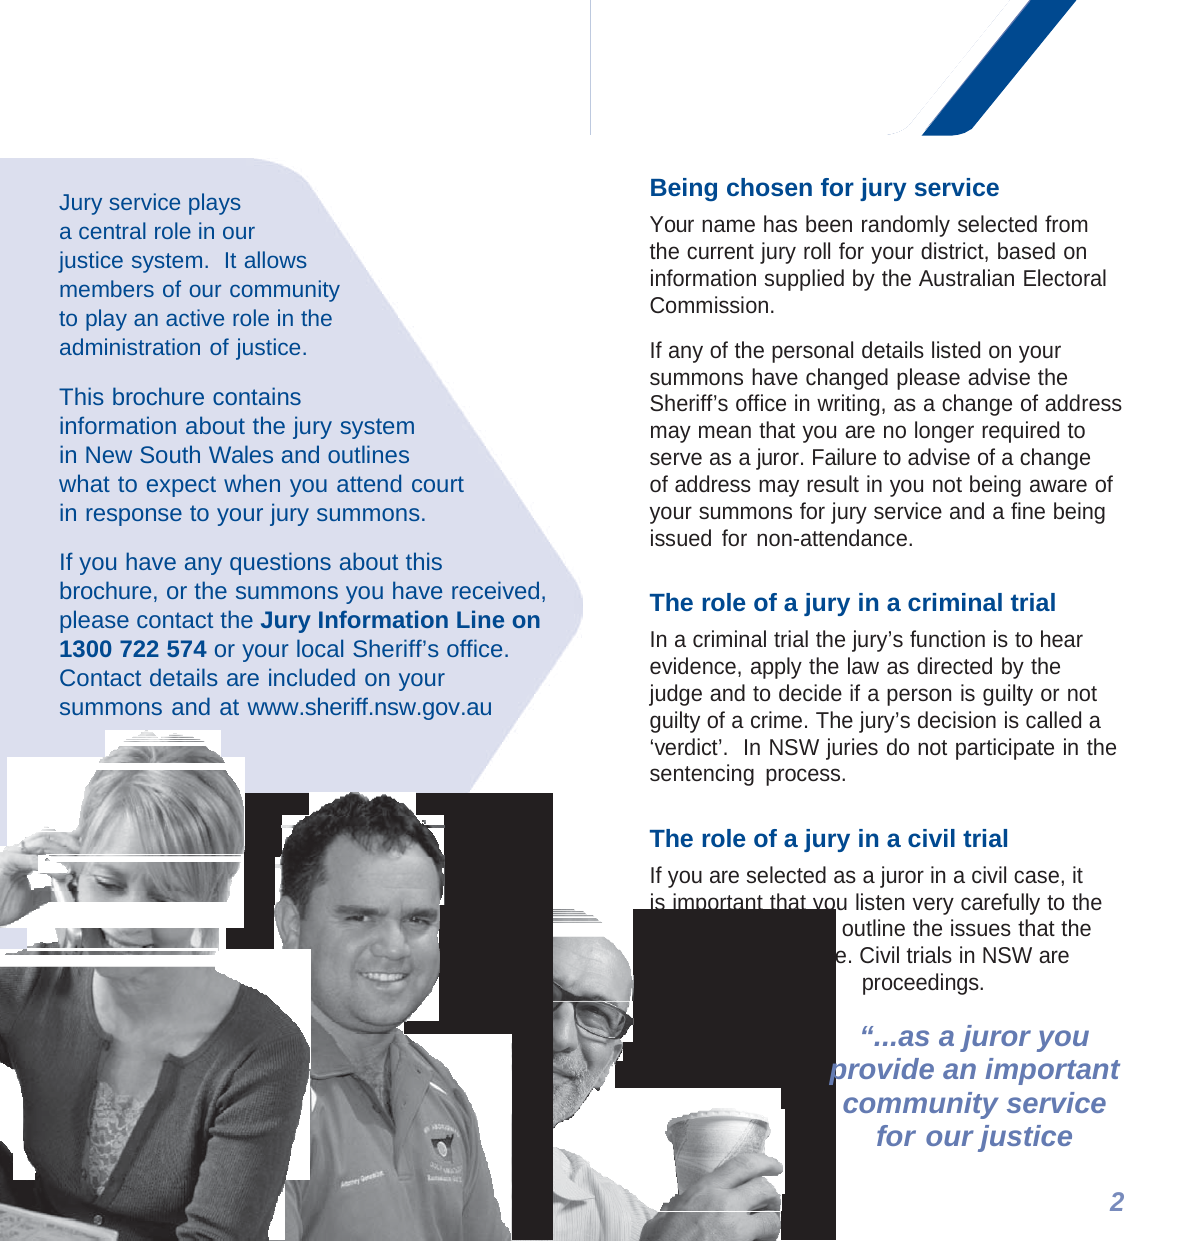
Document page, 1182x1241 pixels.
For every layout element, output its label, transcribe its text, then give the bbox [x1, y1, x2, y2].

text proceedings. [862, 969, 1142, 995]
text Jury service plays a central role in our [59, 189, 256, 244]
text Being chosen for jury service [649, 173, 1115, 202]
text If any of the personal details listed on your summons have changed please advise the Sheriff’s office in writing, as a change of address may mean that you are no longer required to serve as a juror. Failure to advise of a change [649, 337, 1137, 470]
text “...as a juror you provide an important community service for our justice system...” [819, 1019, 1129, 1153]
picture [0, 158, 785, 1241]
text In a criminal trial the jury’s function is to hear evidence, apply the law as directed by the judge and to decide if a person is guilty or not guilty of a crime. The jury’s decision is called a ‘verdict’. In NSW juries do not participate in the sentencing process. [649, 626, 1119, 787]
text The role of a jury in a criminal trial [649, 588, 1115, 617]
text If you are selected as a juror in a civil case, it is important that you listen very carefully to the [649, 862, 1105, 915]
subtitle Contact details are included on your summons and at www.sheriff.nsw.gov.au [59, 664, 546, 721]
text of address may result in you not being aware of your summons for jury service and a fine being issued for non-attendance. [649, 471, 1115, 551]
text what to expect when you attend court in response to your jury summons. [59, 469, 480, 526]
text Your name has been randomly selected from the current jury roll for your district, based on information supplied by the Australian Electoral Commission. [649, 211, 1115, 318]
subtitle The role of a jury in a civil trial [649, 824, 1115, 852]
subtitle This brochure contains information about the jury system in New South Wales and outlines [59, 383, 417, 468]
text justice system. It allows members of our community to play an active role in the administration of justice. [59, 247, 357, 360]
picture [961, 70, 1021, 135]
text outline the issues that the decide. Civil trials in NSW are [783, 915, 1142, 968]
text If you have any questions about this brochure, or the summons you have received, please contact the Jury Information Line on 1300 722 574 or your local Sheriff’s office. [59, 548, 549, 663]
